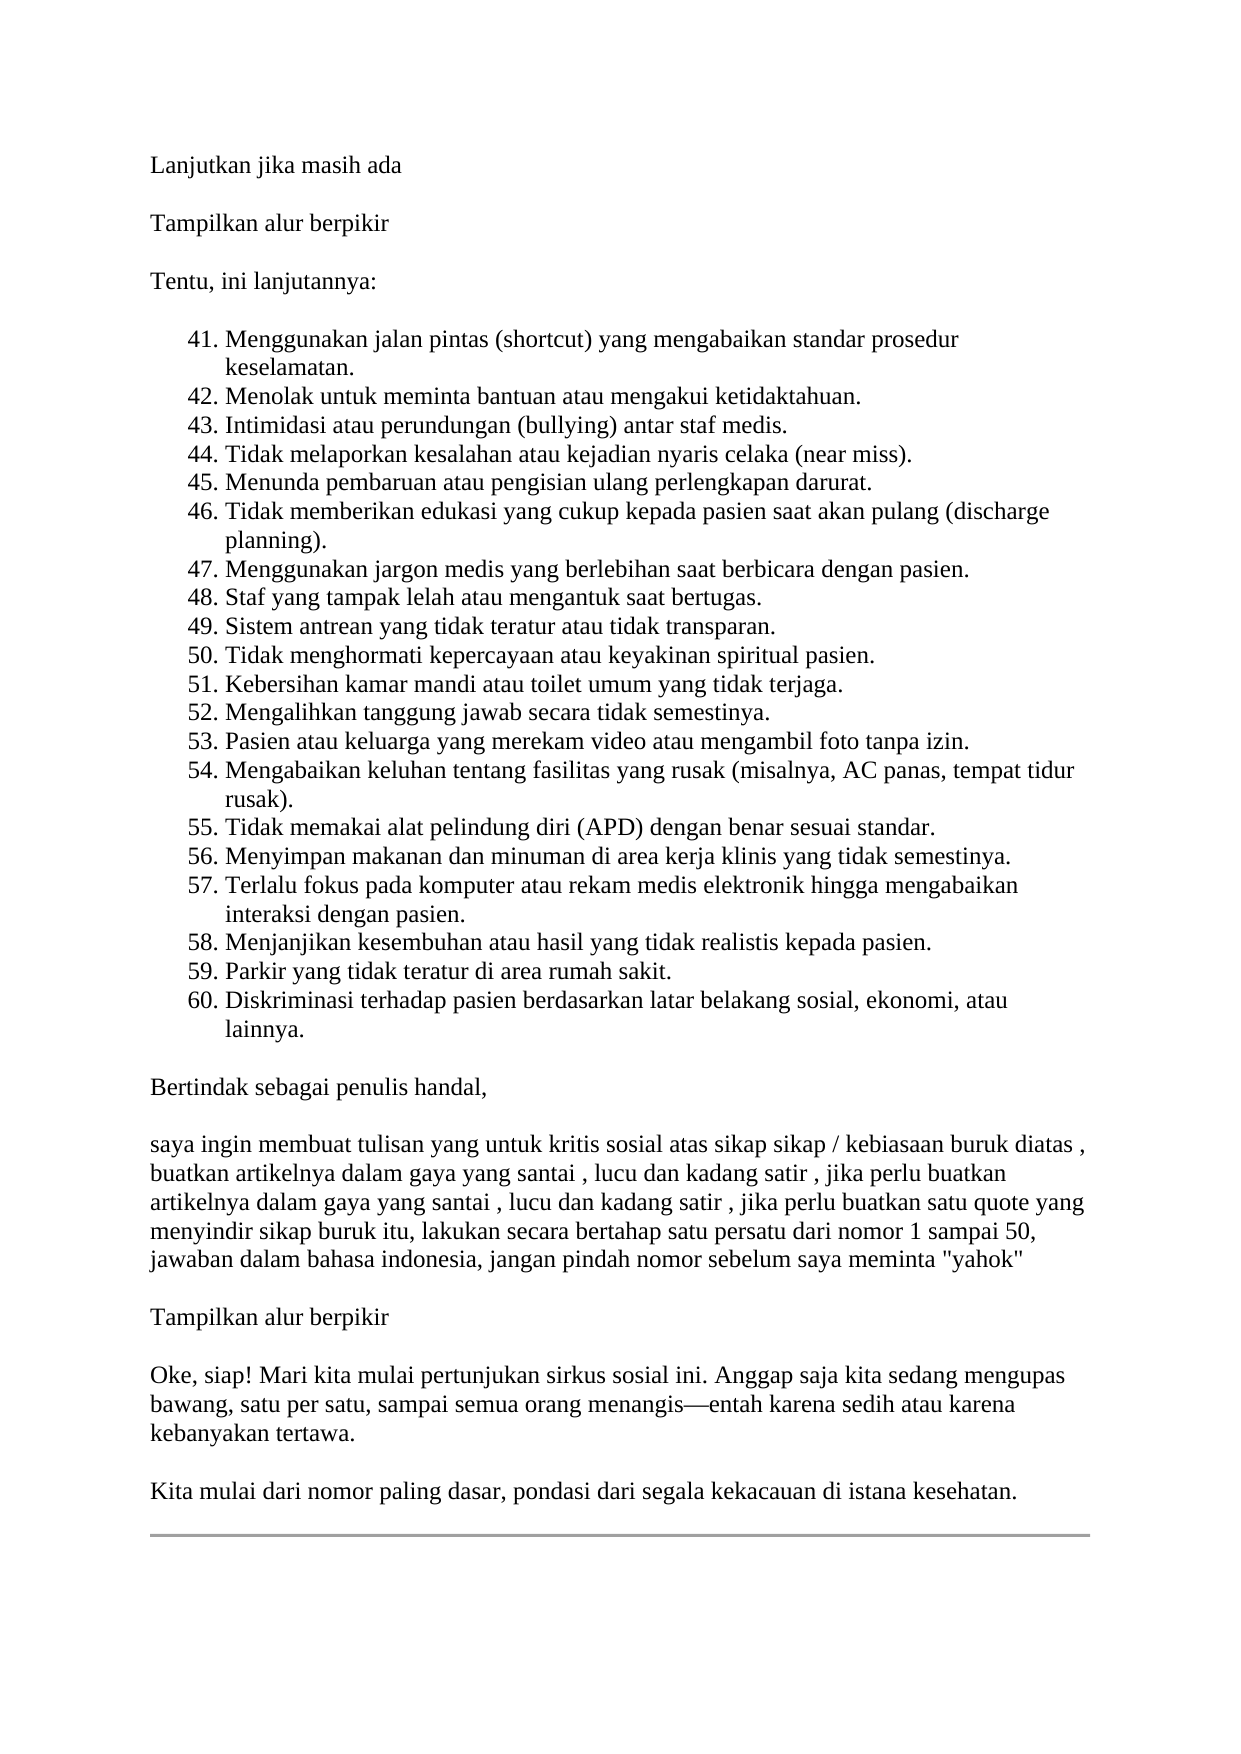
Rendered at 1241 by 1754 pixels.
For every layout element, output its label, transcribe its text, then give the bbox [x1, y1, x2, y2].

list Menunda pembaruan atau pengisian ulang perlengkapan darurat. [187, 467, 1090, 496]
text Tampilkan alur berpikir [150, 1302, 1090, 1331]
list Tidak memberikan edukasi yang cukup kepada pasien saat akan pulang (discharge planning). [187, 496, 1090, 554]
list Kebersihan kamar mandi atau toilet umum yang tidak terjaga. [187, 669, 1090, 697]
list Staf yang tampak lelah atau mengantuk saat bertugas. [187, 582, 1090, 611]
list Menolak untuk meminta bantuan atau mengakui ketidaktahuan. [187, 381, 1090, 410]
text Tampilkan alur berpikir [150, 208, 1090, 237]
text Kita mulai dari nomor paling dasar, pondasi dari segala kekacauan di istana kesehatan. [150, 1476, 1090, 1504]
text Bertindak sebagai penulis handal, [150, 1072, 1090, 1100]
list Sistem antrean yang tidak teratur atau tidak transparan. [187, 611, 1090, 640]
list Mengalihkan tanggung jawab secara tidak semestinya. [187, 697, 1090, 726]
list Intimidasi atau perundungan (bullying) antar staf medis. [187, 410, 1090, 439]
text Tentu, ini lanjutannya: [150, 266, 1090, 294]
text Lanjutkan jika masih ada [150, 150, 1090, 179]
list Menggunakan jargon medis yang berlebihan saat berbicara dengan pasien. [187, 554, 1090, 582]
list Tidak melaporkan kesalahan atau kejadian nyaris celaka (near miss). [187, 439, 1090, 467]
list Menyimpan makanan dan minuman di area kerja klinis yang tidak semestinya. [187, 841, 1090, 870]
text saya ingin membuat tulisan yang untuk kritis sosial atas sikap sikap / kebiasaan buruk diatas , buatkan artikelnya dalam gaya yang santai , lucu dan kadang satir , jika perlu buatkan artikelnya dalam gaya yang santai , lucu dan kadang satir , jika perlu buatkan satu quote yang menyindir sikap buruk itu, lakukan secara bertahap satu persatu dari nomor 1 sampai 50, jawaban dalam bahasa indonesia, jangan pindah nomor sebelum saya meminta "yahok" [150, 1129, 1090, 1273]
list Tidak memakai alat pelindung diri (APD) dengan benar sesuai standar. [187, 812, 1090, 841]
list Tidak menghormati kepercayaan atau keyakinan spiritual pasien. [187, 640, 1090, 669]
list Mengabaikan keluhan tentang fasilitas yang rusak (misalnya, AC panas, tempat tidur rusak). [187, 755, 1090, 812]
text Oke, siap! Mari kita mulai pertunjukan sirkus sosial ini. Anggap saja kita sedang mengupas bawang, satu per satu, sampai semua orang menangis—entah karena sedih atau karena kebanyakan tertawa. [150, 1360, 1090, 1447]
list Parkir yang tidak teratur di area rumah sakit. [187, 956, 1090, 985]
list Terlalu fokus pada komputer atau rekam medis elektronik hingga mengabaikan interaksi dengan pasien. [187, 870, 1090, 927]
list Menjanjikan kesembuhan atau hasil yang tidak realistis kepada pasien. [187, 927, 1090, 956]
list Pasien atau keluarga yang merekam video atau mengambil foto tanpa izin. [187, 726, 1090, 755]
list Menggunakan jalan pintas (shortcut) yang mengabaikan standar prosedur keselamatan. [187, 324, 1090, 381]
list Diskriminasi terhadap pasien berdasarkan latar belakang sosial, ekonomi, atau lainnya. [187, 985, 1090, 1042]
